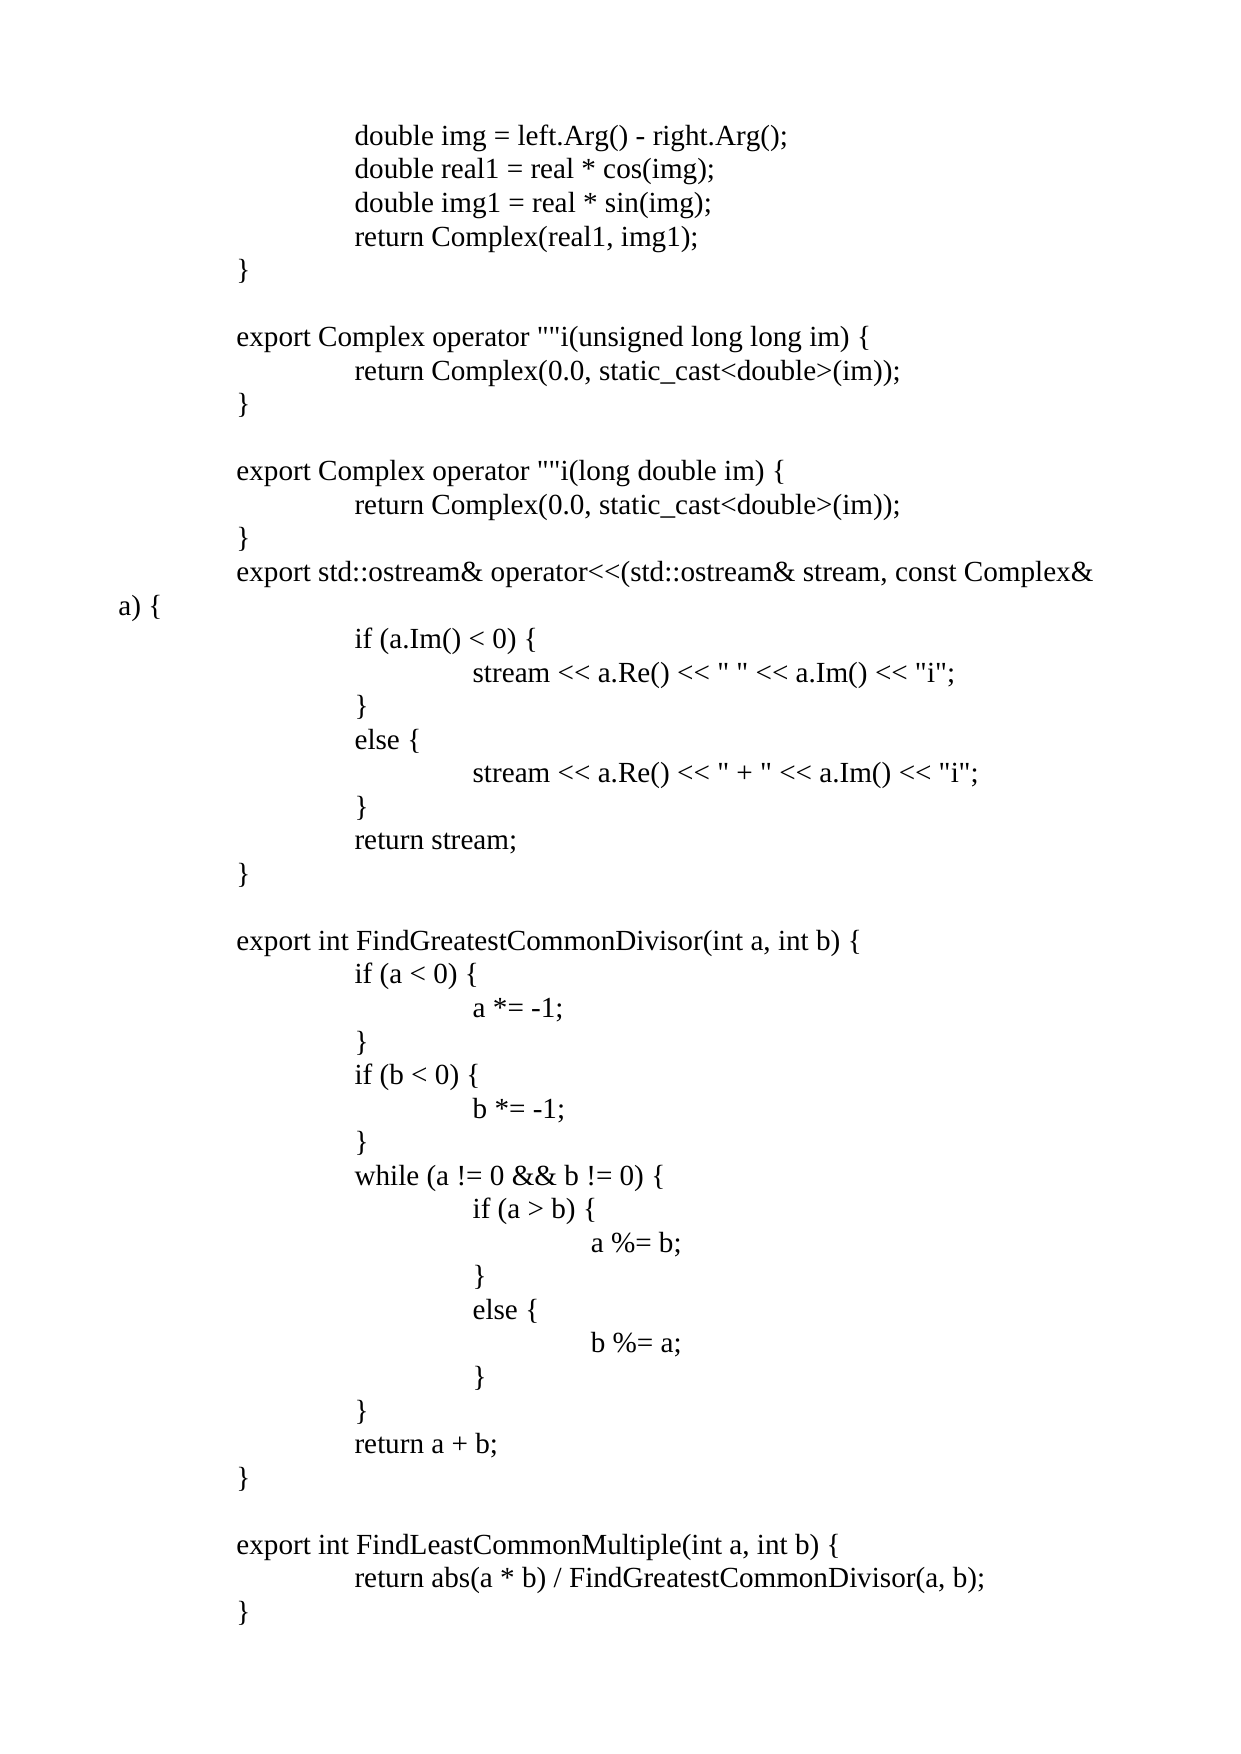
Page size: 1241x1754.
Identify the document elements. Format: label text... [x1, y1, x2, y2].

text export int FindGreatestCommonDivisor(int a, int b) { [118, 923, 1122, 957]
text b *= -1; [118, 1091, 1122, 1124]
text b %= a; [118, 1326, 1122, 1359]
text return a + b; [118, 1426, 1122, 1460]
text if (b < 0) { [118, 1057, 1122, 1091]
text } [118, 688, 1122, 722]
text } [118, 386, 1122, 420]
text double img1 = real * sin(img); [118, 185, 1122, 219]
text } [118, 1460, 1122, 1493]
text if (a.Im() < 0) { [118, 621, 1122, 655]
text double img = left.Arg() - right.Arg(); [118, 118, 1122, 152]
text else { [118, 722, 1122, 755]
text } [118, 1594, 1122, 1627]
text } [118, 856, 1122, 889]
text } [118, 1359, 1122, 1393]
text else { [118, 1292, 1122, 1326]
text } [118, 1024, 1122, 1057]
text } [118, 1393, 1122, 1426]
text } [118, 789, 1122, 822]
text if (a < 0) { [118, 957, 1122, 990]
text } [118, 1124, 1122, 1158]
text export Complex operator ""i(unsigned long long im) { [118, 319, 1122, 353]
text } [118, 252, 1122, 286]
text if (a > b) { [118, 1191, 1122, 1225]
text stream << a.Re() << " " << a.Im() << "i"; [118, 655, 1122, 688]
text export std::ostream& operator<<(std::ostream& stream, const Complex& a) { [118, 554, 1122, 621]
text } [118, 521, 1122, 554]
text return Complex(0.0, static_cast<double>(im)); [118, 487, 1122, 521]
text } [118, 1258, 1122, 1292]
text stream << a.Re() << " + " << a.Im() << "i"; [118, 755, 1122, 789]
text return Complex(real1, img1); [118, 219, 1122, 252]
text double real1 = real * cos(img); [118, 152, 1122, 185]
text return abs(a * b) / FindGreatestCommonDivisor(a, b); [118, 1560, 1122, 1594]
text a *= -1; [118, 990, 1122, 1024]
text export Complex operator ""i(long double im) { [118, 453, 1122, 487]
text return Complex(0.0, static_cast<double>(im)); [118, 353, 1122, 386]
text return stream; [118, 822, 1122, 856]
text while (a != 0 && b != 0) { [118, 1158, 1122, 1191]
text a %= b; [118, 1225, 1122, 1258]
text export int FindLeastCommonMultiple(int a, int b) { [118, 1527, 1122, 1560]
